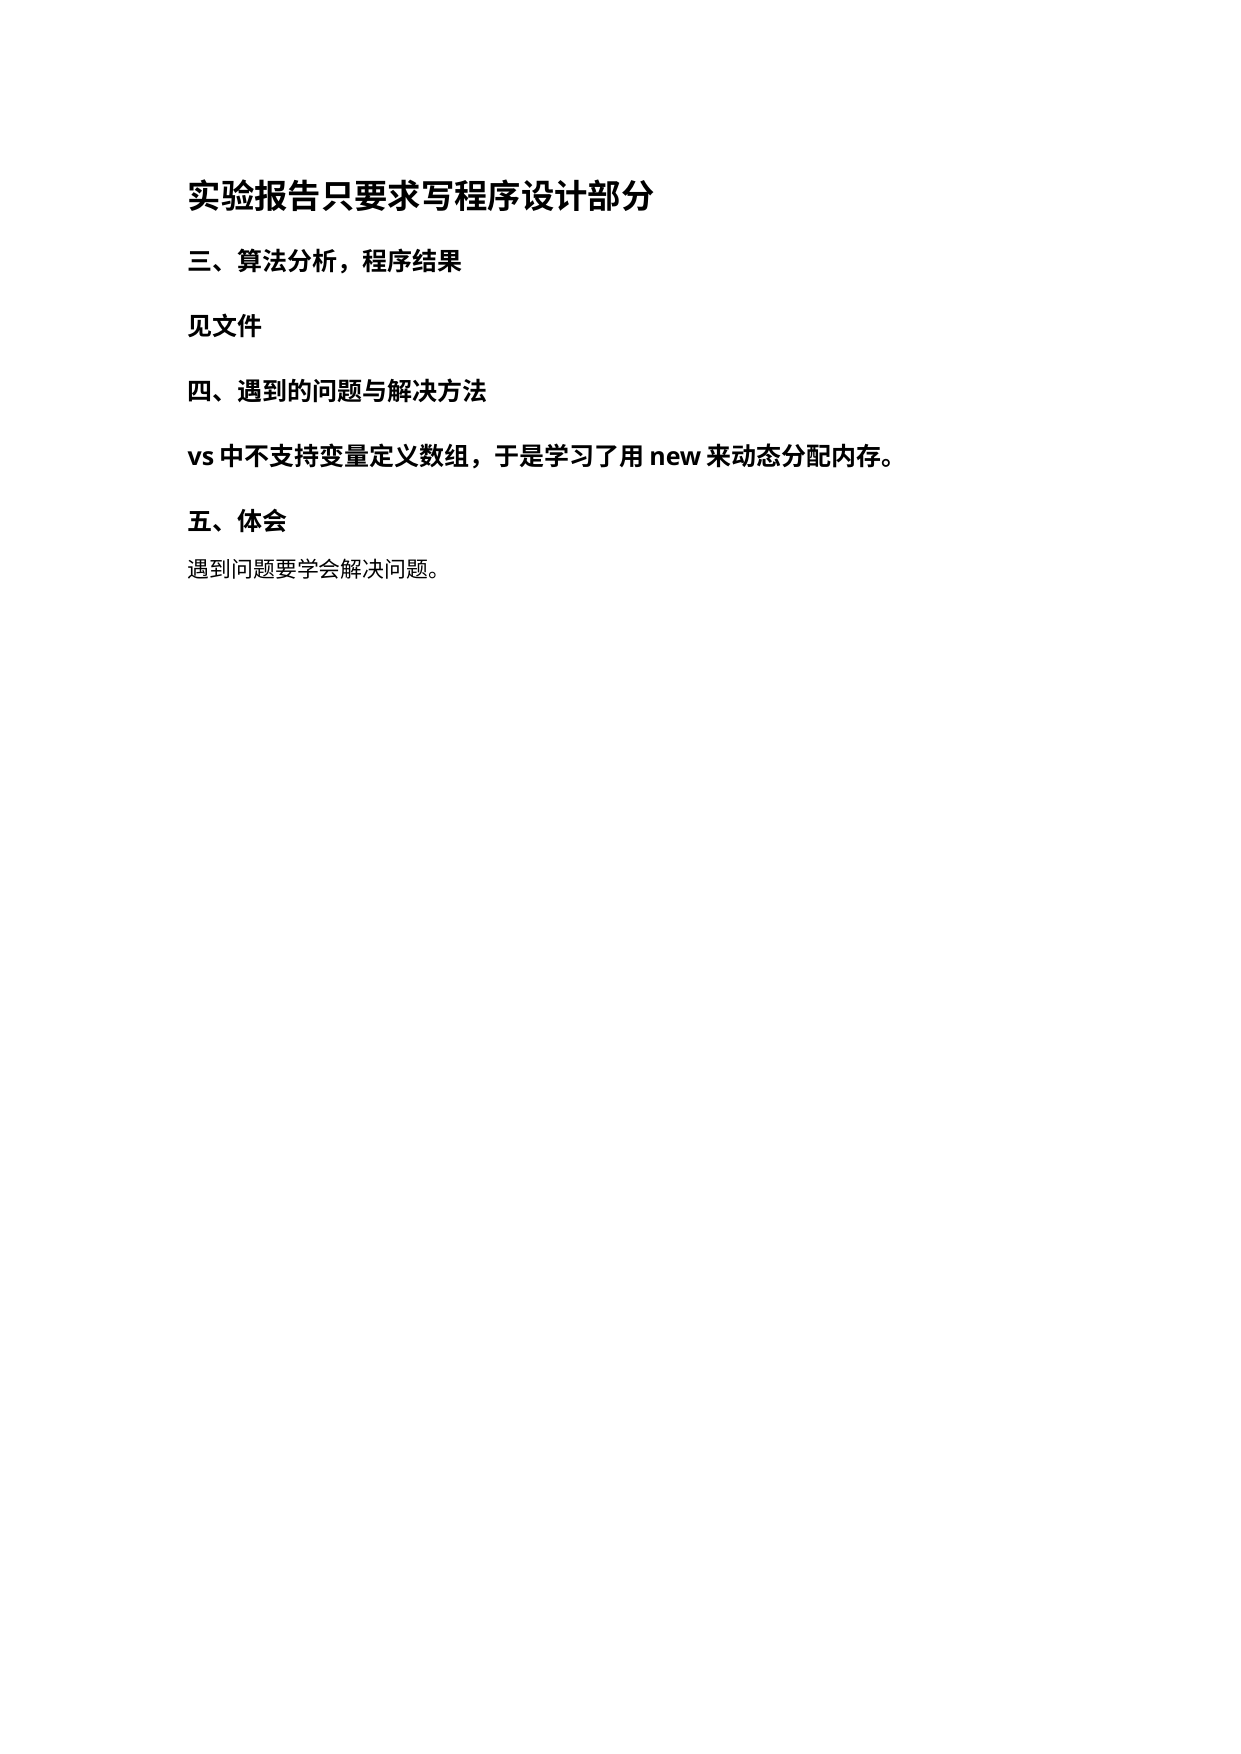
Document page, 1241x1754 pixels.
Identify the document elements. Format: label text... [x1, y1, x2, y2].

text 见文件 [187, 292, 1053, 357]
text 三、算法分析，程序结果 [187, 227, 1053, 292]
text 四、遇到的问题与解决方法 [187, 357, 1053, 422]
text 实验报告只要求写程序设计部分 [187, 162, 1053, 227]
text vs中不支持变量定义数组，于是学习了用new来动态分配内存。 [187, 422, 1053, 487]
text 遇到问题要学会解决问题。 [187, 552, 1053, 584]
text 五、体会 [187, 487, 1053, 552]
